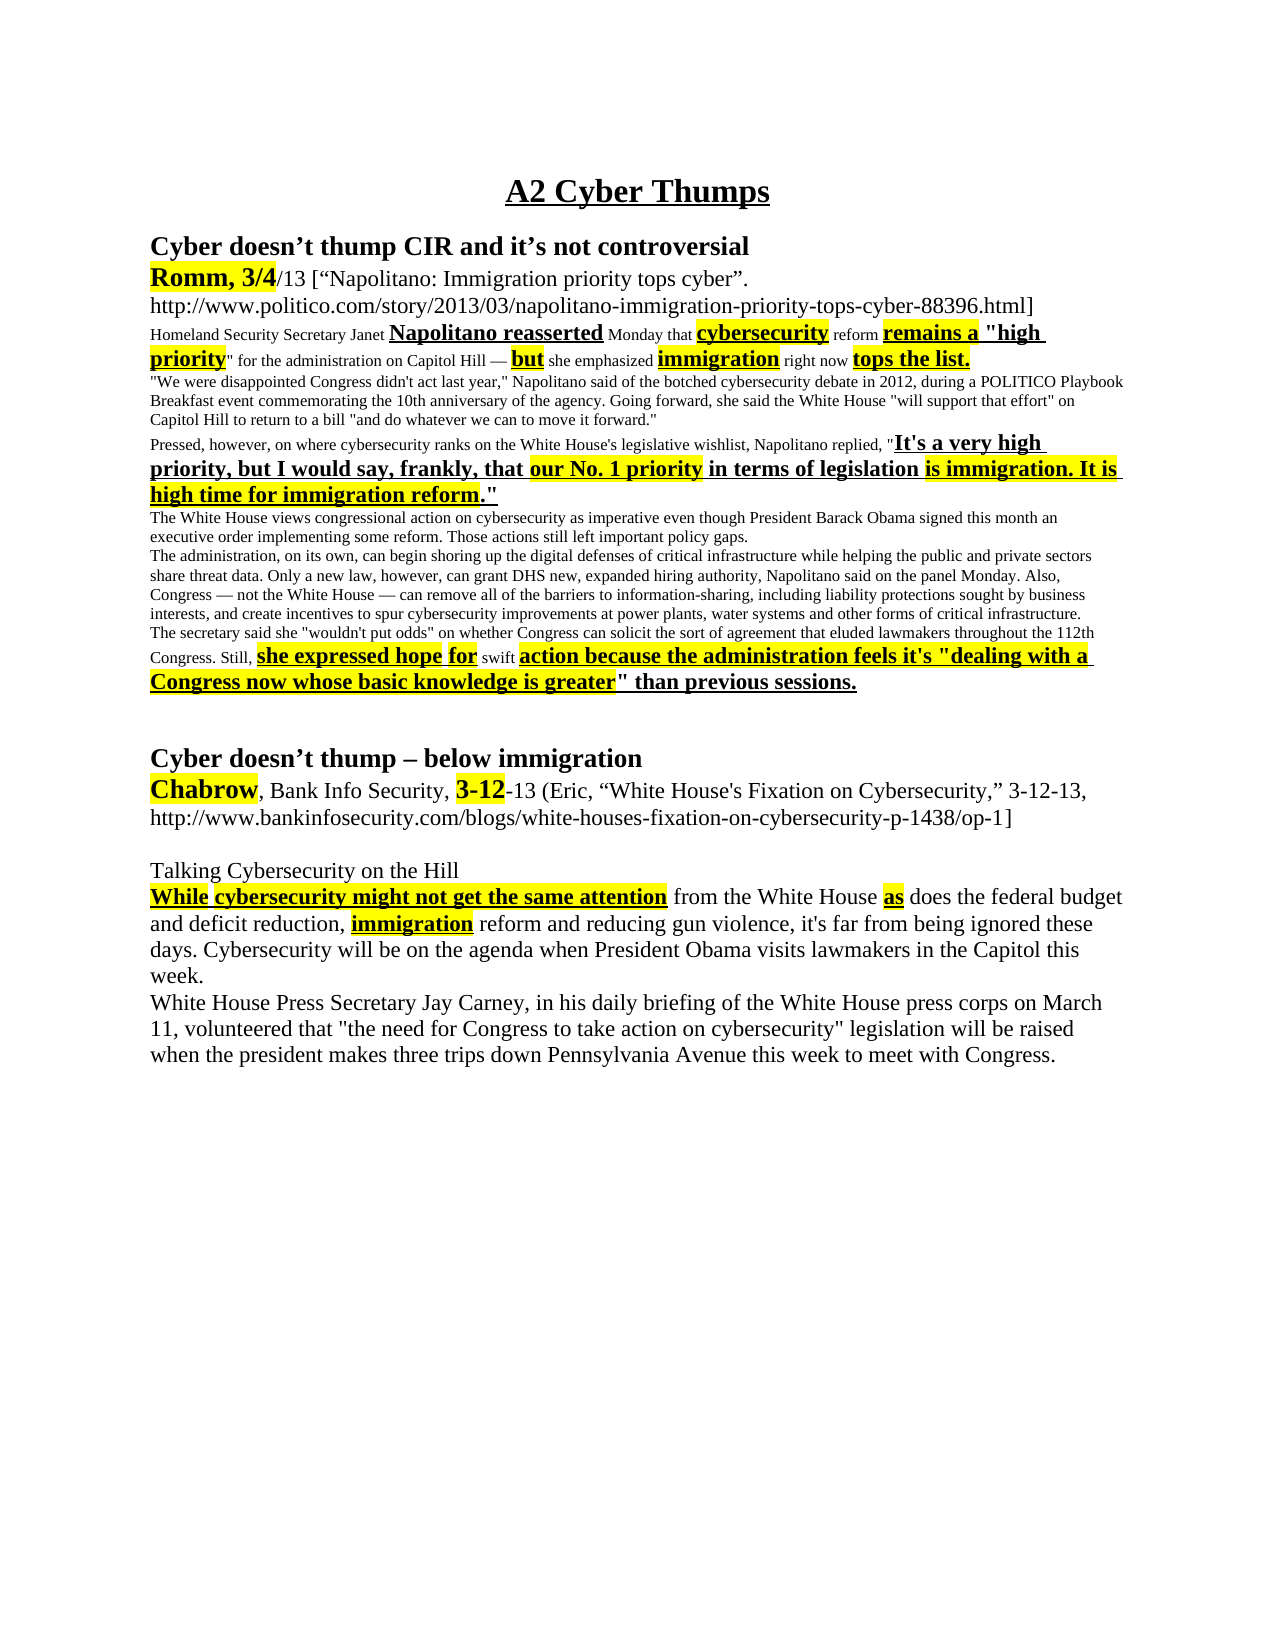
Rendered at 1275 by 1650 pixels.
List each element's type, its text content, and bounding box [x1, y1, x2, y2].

text Chabrow, Bank Info Security, 3-12-13 (Eric, “White House's Fixation on Cybersecurity,” 3-12-13, http://www.bankinfosecurity.com/blogs/white-houses-fixation-on-cybersecurity-p-1438/op-1] [150, 773, 1125, 831]
text Talking Cybersecurity on the Hill [150, 857, 1125, 883]
text The administration, on its own, can begin shoring up the digital defenses of critical infrastructure while helping the public and private sectors share threat data. Only a new law, however, can grant DHS new, expanded hiring authority, Napolitano said on the panel Monday. Also, Congress — not the White House — can remove all of the barriers to information-sharing, including liability protections sought by business interests, and create incentives to spur cybersecurity improvements at power plants, water systems and other forms of critical infrastructure. [150, 546, 1125, 623]
text Pressed, however, on where cybersecurity ranks on the White House's legislative wishlist, Napolitano replied, "It's a very high priority, but I would say, frankly, that our No. 1 priority in terms of legislation is immigration. It is high time for immigration reform." [150, 429, 1125, 508]
text The White House views congressional action on cybersecurity as imperative even though President Barack Obama signed this month an executive order implementing some reform. Those actions still left important policy gaps. [150, 508, 1125, 546]
text Homeland Security Secretary Janet Napolitano reasserted Monday that cybersecurity reform remains a "high priority" for the administration on Capitol Hill — but she emphasized immigration right now tops the list. [150, 319, 696, 371]
text While cybersecurity might not get the same attention from the White House as does the federal budget and deficit reduction, immigration reform and reducing gun violence, it's far from being ignored these days. Cybersecurity will be on the agenda when President Obama visits lawmakers in the Capitol this week. [150, 883, 1125, 989]
text The secretary said she "wouldn't put odds" on whether Congress can solicit the sort of agreement that eluded lawmakers throughout the 112th Congress. Still, she expressed hope for swift action because the administration feels it's "dealing with a Congress now whose basic knowledge is greater" than previous sessions. [150, 623, 1125, 695]
subtitle A2 Cyber Thumps [150, 171, 1125, 209]
subtitle Cyber doesn’t thump – below immigration [150, 742, 1125, 773]
subtitle Cyber doesn’t thump CIR and it’s not controversial [150, 230, 1125, 261]
text Romm, 3/4/13 [“Napolitano: Immigration priority tops cyber”. http://www.politico.com/story/2013/03/napolitano-immigration-priority-tops-cyber-88396.html] [150, 261, 1125, 319]
text White House Press Secretary Jay Carney, in his daily briefing of the White House press corps on March 11, volunteered that "the need for Congress to take action on cybersecurity" legislation will be raised when the president makes three trips down Pennsylvania Avenue this week to meet with Congress. [150, 989, 1125, 1068]
text "We were disappointed Congress didn't act last year," Napolitano said of the botched cybersecurity debate in 2012, during a POLITICO Playbook Breakfast event commemorating the 10th anniversary of the agency. Going forward, she said the White House "will support that effort" on Capitol Hill to return to a bill "and do whatever we can to move it forward." [150, 371, 1125, 429]
